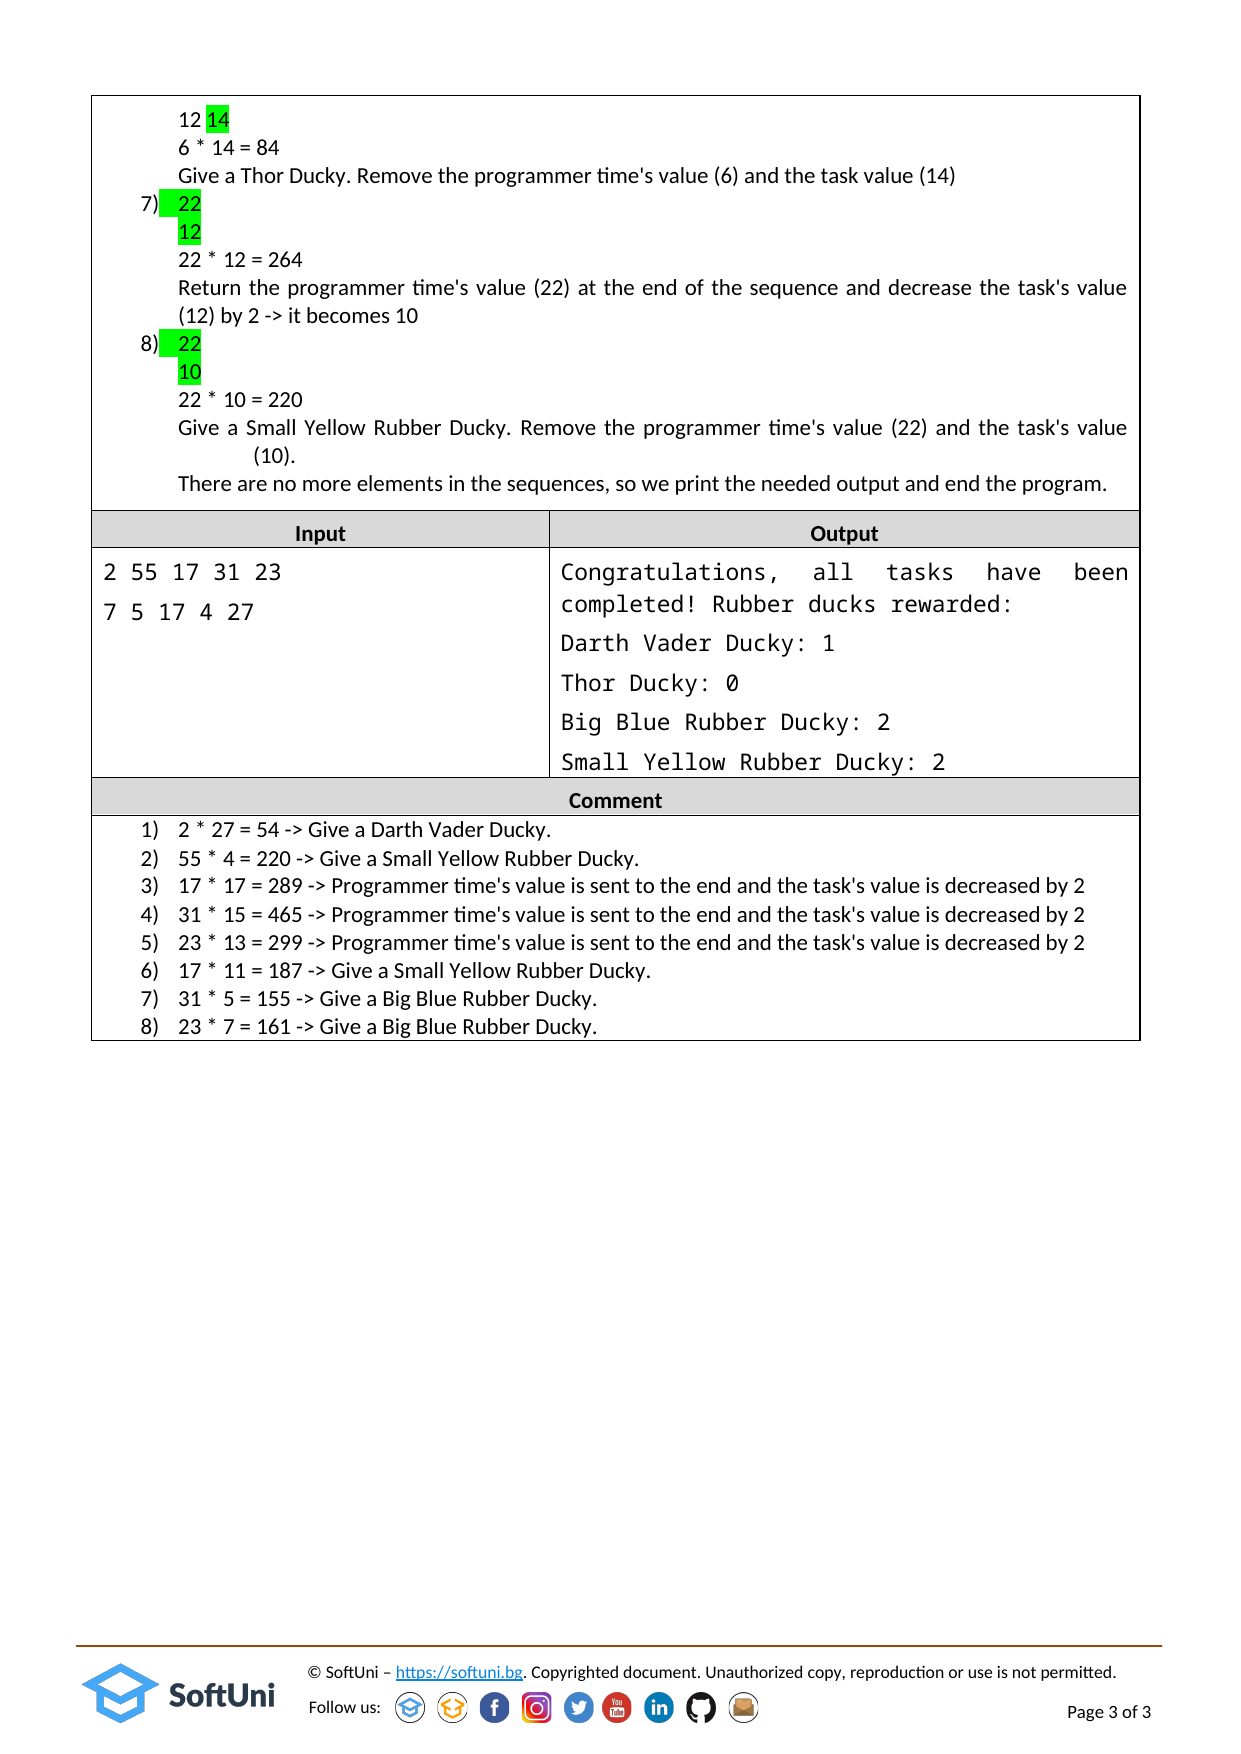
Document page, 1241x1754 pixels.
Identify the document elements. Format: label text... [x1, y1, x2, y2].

table_cell Output [550, 511, 1139, 547]
table_cell Congratulations, all tasks have been completed! Rubber ducks rewarded: Darth Vader Ducky: 1 Thor Ducky: 0 Big Blue Rubber Ducky: 2 Small Yellow Rubber Ducky: 2 [550, 548, 1139, 777]
picture [658, 1705, 667, 1714]
table_cell 2 * 27 = 54 -> Give a Darth Vader Ducky. 55 * 4 = 220 -> Give a Small Yellow Rubber Ducky. 17 * 17 = 289 -> Programmer time's value is sent to the end and the task's value is decreased by 2 31 * 15 = 465 -> Programmer time's value is sent to the end and the task's value is decreased by 2 23 * 13 = 299 -> Programmer time's value is sent to the end and the task's value is decreased by 2 17 * 11 = 187 -> Give a Small Yellow Rubber Ducky. 31 * 5 = 155 -> Give a Big Blue Rubber Ducky. 23 * 7 = 161 -> Give a Big Blue Rubber Ducky. [92, 816, 1139, 1040]
picture [602, 1692, 632, 1723]
table_cell Comment [92, 778, 1139, 814]
picture [644, 1714, 653, 1723]
picture [728, 1692, 759, 1723]
picture [437, 1692, 468, 1723]
picture [564, 1692, 594, 1723]
picture [644, 1692, 653, 1701]
picture [395, 1692, 425, 1723]
picture [522, 1692, 552, 1723]
picture [75, 1658, 281, 1729]
picture [665, 1714, 674, 1723]
picture [665, 1692, 674, 1701]
table_cell Input [92, 511, 549, 547]
picture [479, 1692, 510, 1723]
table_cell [92, 96, 1139, 509]
picture [686, 1692, 716, 1723]
table_cell 2 55 17 31 23 7 5 17 4 27 [92, 548, 549, 777]
